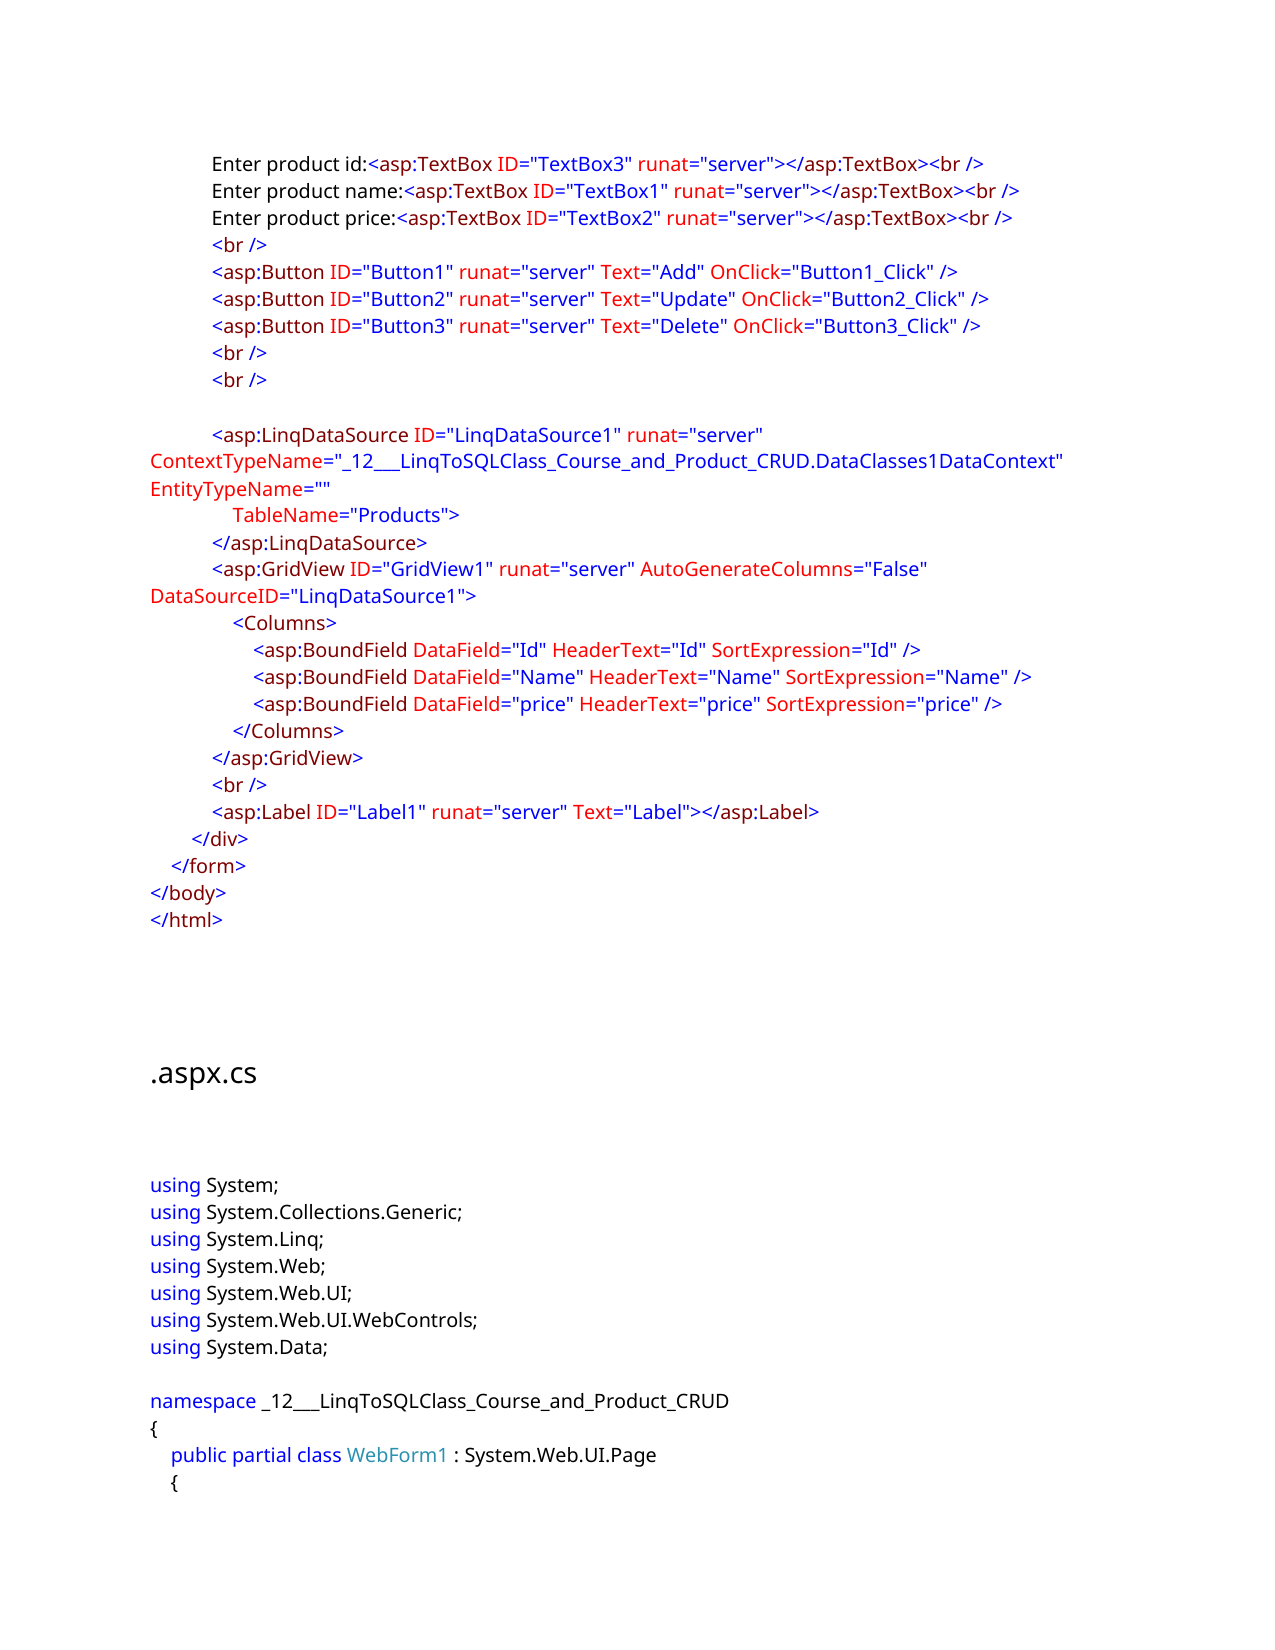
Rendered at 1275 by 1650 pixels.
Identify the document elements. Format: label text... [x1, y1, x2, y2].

text using System.Web.UI.WebControls; [150, 1306, 1125, 1333]
text <asp:Button ID="Button2" runat="server" Text="Update" OnClick="Button2_Click" /> [150, 285, 1125, 312]
text using System.Web; [150, 1252, 1125, 1279]
text <asp:GridView ID="GridView1" runat="server" AutoGenerateColumns="False" DataSourceID="LinqDataSource1"> [150, 556, 1125, 610]
text </div> [150, 826, 1125, 852]
text using System; [150, 1171, 1125, 1198]
text Enter product name:<asp:TextBox ID="TextBox1" runat="server"></asp:TextBox><br /> [150, 177, 1125, 204]
text TableName="Products"> [150, 502, 1125, 529]
text <br /> [150, 772, 1125, 798]
text <asp:BoundField DataField="Id" HeaderText="Id" SortExpression="Id" /> [150, 637, 1125, 664]
text <asp:Button ID="Button1" runat="server" Text="Add" OnClick="Button1_Click" /> [150, 258, 1125, 285]
text </asp:LinqDataSource> [150, 529, 1125, 556]
text <asp:BoundField DataField="Name" HeaderText="Name" SortExpression="Name" /> [150, 664, 1125, 691]
text using System.Data; [150, 1333, 1125, 1360]
text </asp:GridView> [150, 744, 1125, 772]
text public partial class WebForm1 : System.Web.UI.Page [150, 1441, 1125, 1468]
text <br /> [150, 231, 1125, 258]
text <asp:LinqDataSource ID="LinqDataSource1" runat="server" ContextTypeName="_12___LinqToSQLClass_Course_and_Product_CRUD.DataClasses1DataContext" EntityTypeName="" [150, 421, 1125, 502]
text { [150, 1414, 1125, 1441]
text Enter product price:<asp:TextBox ID="TextBox2" runat="server"></asp:TextBox><br /> [150, 204, 1125, 231]
text </body> [150, 879, 1125, 906]
text <br /> [150, 339, 1125, 366]
text <Columns> [150, 610, 1125, 637]
text .aspx.cs [150, 1052, 1125, 1092]
text </Columns> [150, 718, 1125, 744]
text using System.Collections.Generic; [150, 1198, 1125, 1225]
text using System.Linq; [150, 1225, 1125, 1252]
text Enter product id:<asp:TextBox ID="TextBox3" runat="server"></asp:TextBox><br /> [150, 150, 1125, 177]
text namespace _12___LinqToSQLClass_Course_and_Product_CRUD [150, 1387, 1125, 1414]
text </html> [150, 906, 1125, 933]
text <asp:BoundField DataField="price" HeaderText="price" SortExpression="price" /> [150, 691, 1125, 718]
text <br /> [150, 366, 1125, 393]
text </form> [150, 852, 1125, 879]
text using System.Web.UI; [150, 1279, 1125, 1306]
text <asp:Button ID="Button3" runat="server" Text="Delete" OnClick="Button3_Click" /> [150, 312, 1125, 339]
text { [150, 1468, 1125, 1495]
text <asp:Label ID="Label1" runat="server" Text="Label"></asp:Label> [150, 798, 1125, 826]
